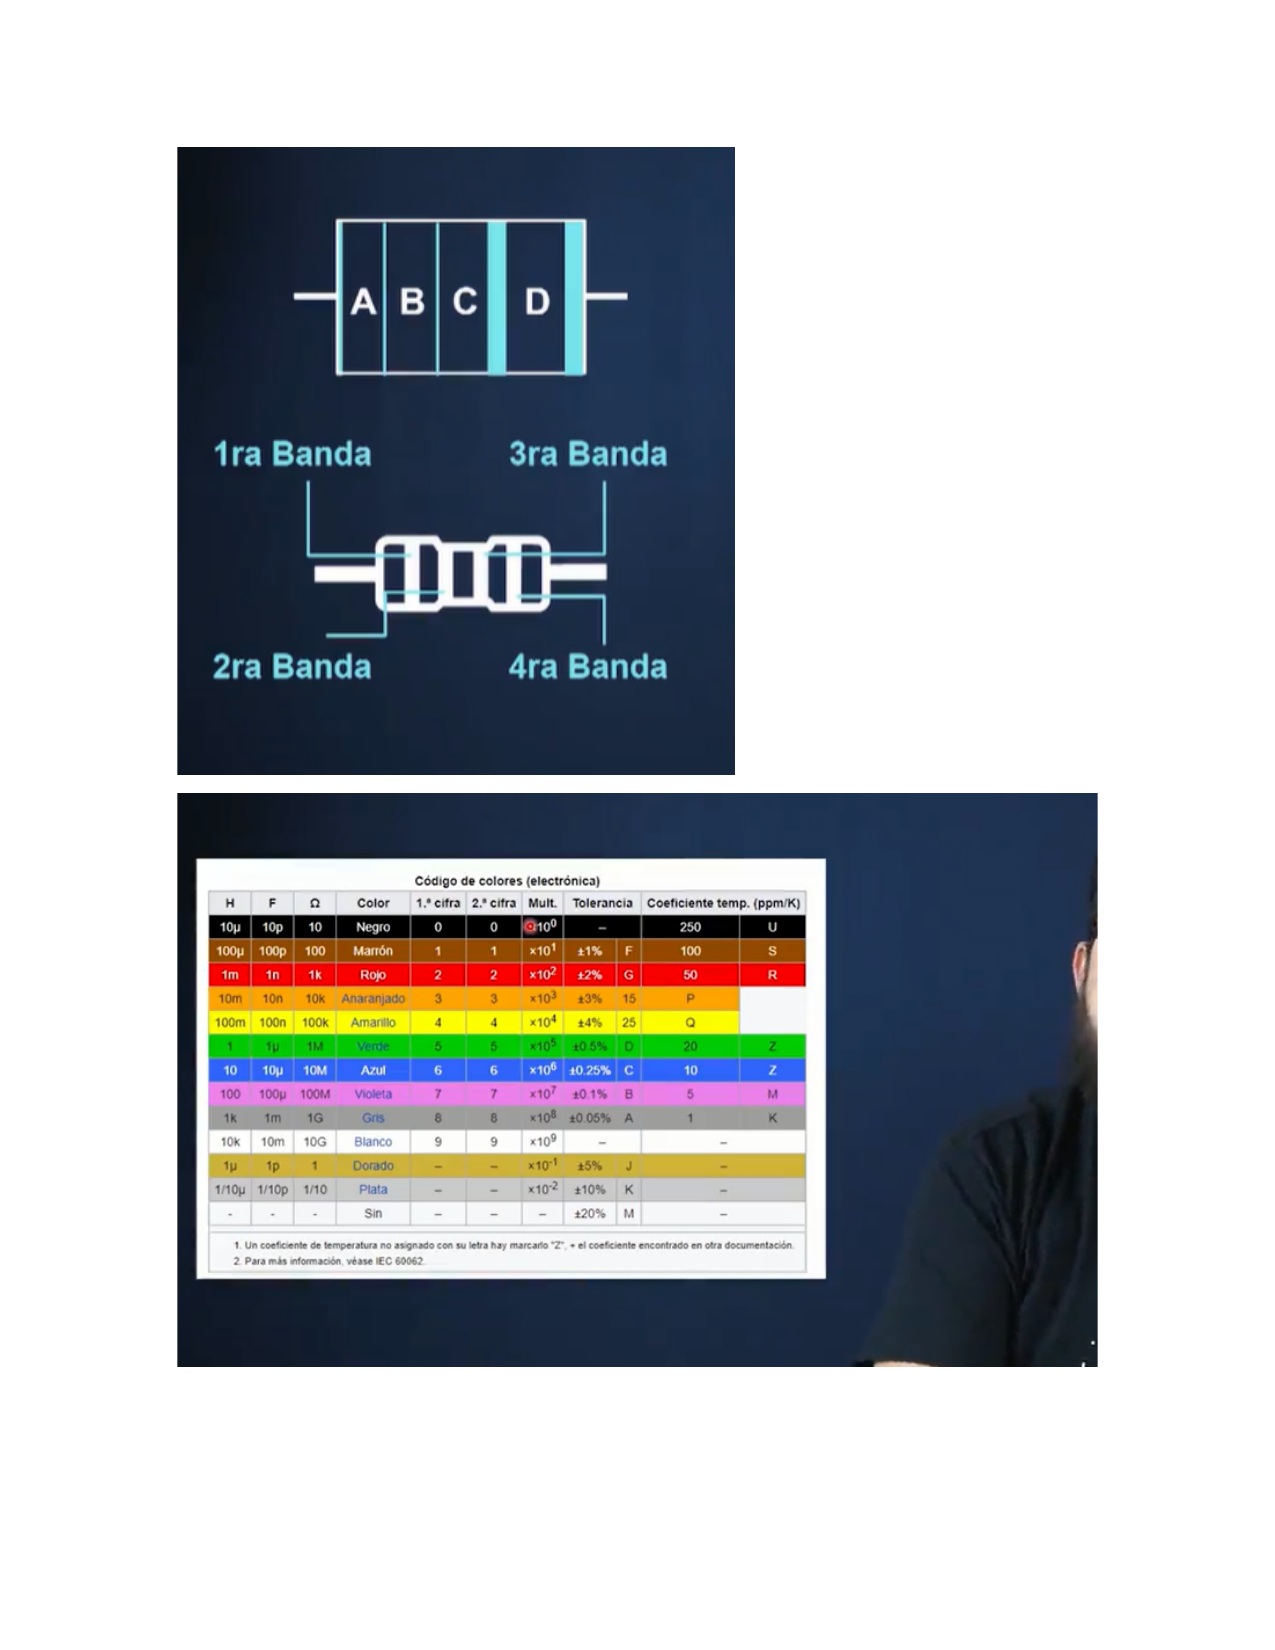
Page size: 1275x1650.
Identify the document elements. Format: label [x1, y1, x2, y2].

picture [177, 147, 735, 775]
picture [177, 793, 1098, 1367]
